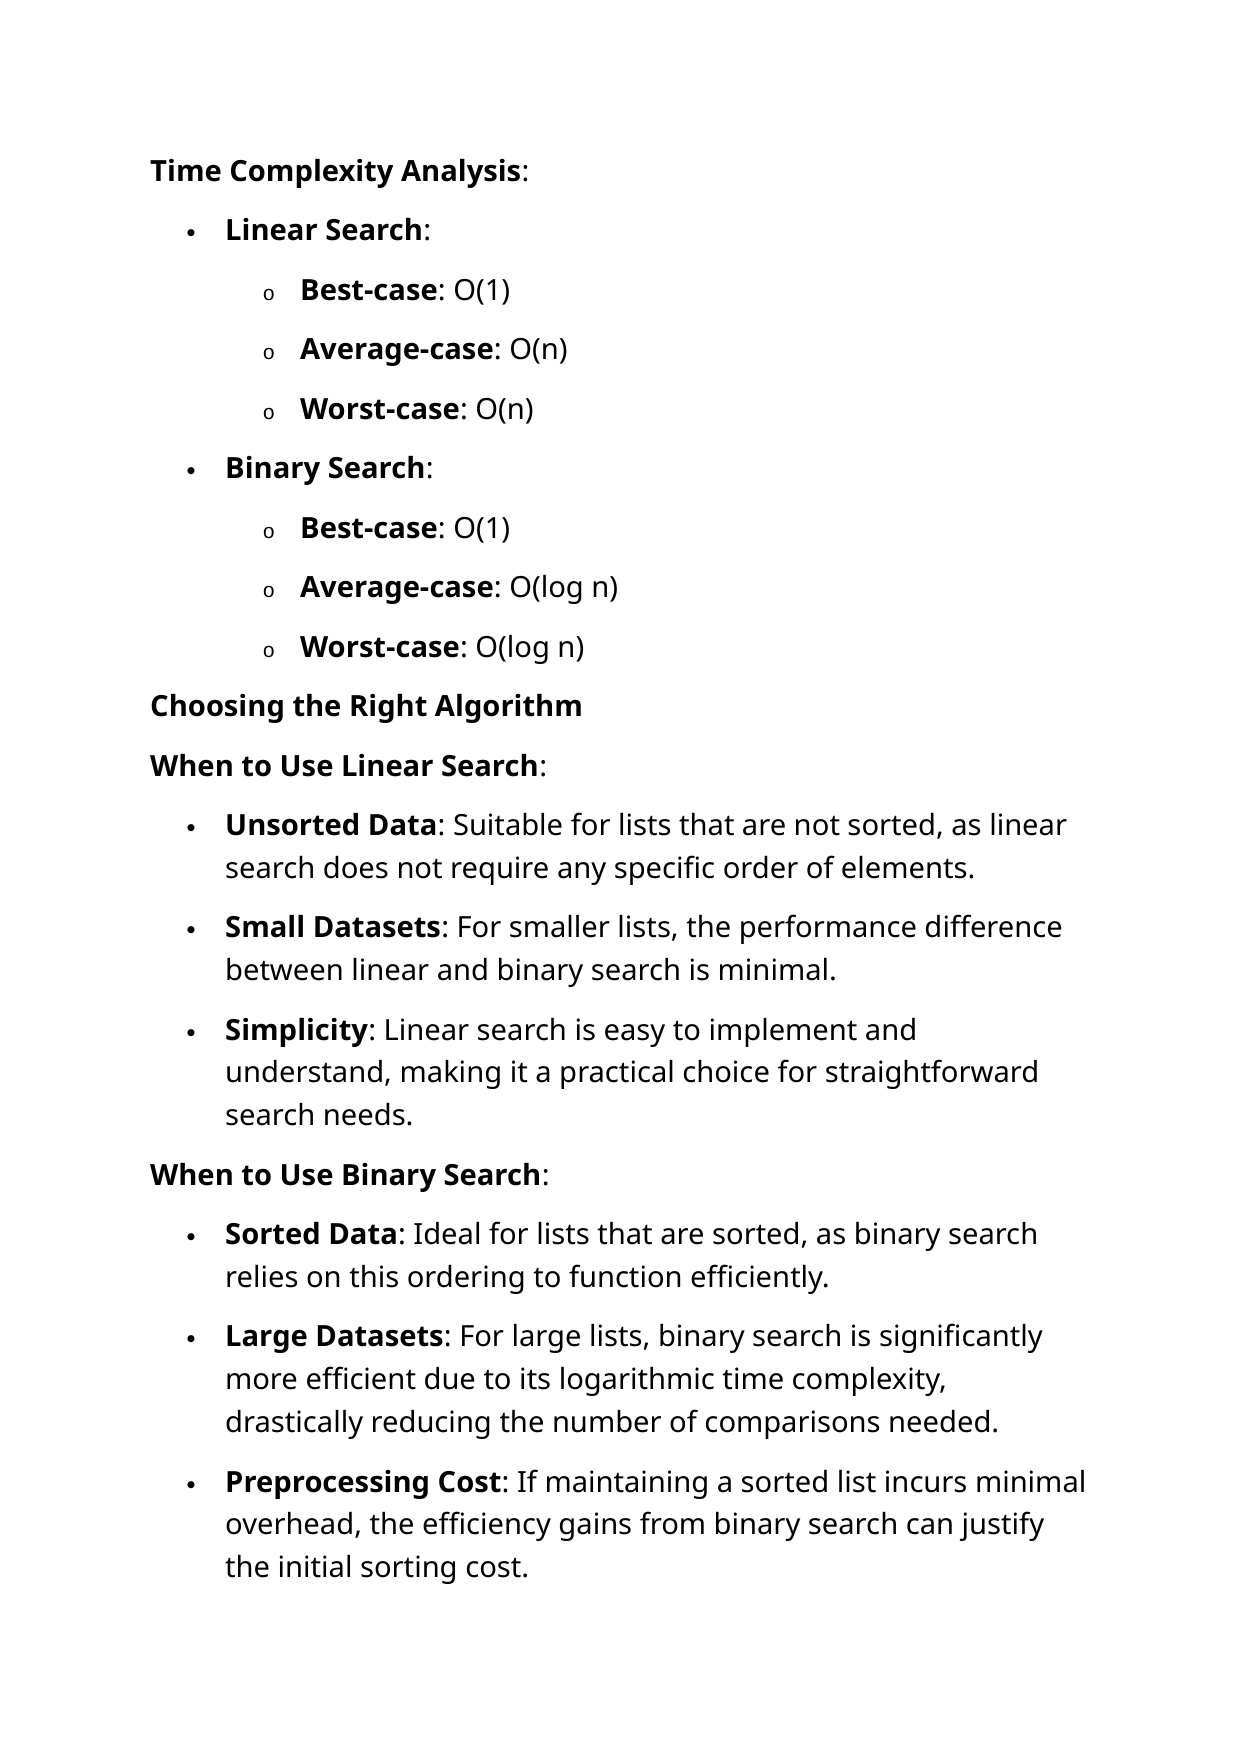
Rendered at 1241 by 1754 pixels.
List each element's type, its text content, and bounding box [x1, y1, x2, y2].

text When to Use Binary Search: [150, 1154, 1090, 1194]
list Worst-case: O(log n) [262, 626, 1090, 666]
list Best-case: O(1) [262, 507, 1090, 547]
list Unsorted Data: Suitable for lists that are not sorted, as linear search does not require any specific order of elements. [187, 804, 1090, 887]
list Large Datasets: For large lists, binary search is significantly more efficient due to its logarithmic time complexity, drastically reducing the number of comparisons needed. [187, 1316, 1090, 1441]
list Binary Search: [187, 447, 1090, 487]
list Worst-case: O(n) [262, 388, 1090, 428]
list Preprocessing Cost: If maintaining a sorted list incurs minimal overhead, the efficiency gains from binary search can justify the initial sorting cost. [187, 1461, 1090, 1586]
list Simplicity: Linear search is easy to implement and understand, making it a practical choice for straightforward search needs. [187, 1009, 1090, 1134]
text When to Use Linear Search: [150, 745, 1090, 784]
list Small Datasets: For smaller lists, the performance difference between linear and binary search is minimal. [187, 907, 1090, 989]
list Linear Search: [187, 209, 1090, 249]
list Best-case: O(1) [262, 269, 1090, 309]
list Average-case: O(n) [262, 328, 1090, 368]
text Time Complexity Analysis: [150, 150, 1090, 190]
list Average-case: O(log n) [262, 566, 1090, 606]
list Sorted Data: Ideal for lists that are sorted, as binary search relies on this ordering to function efficiently. [187, 1213, 1090, 1296]
text Choosing the Right Algorithm [150, 685, 1090, 725]
